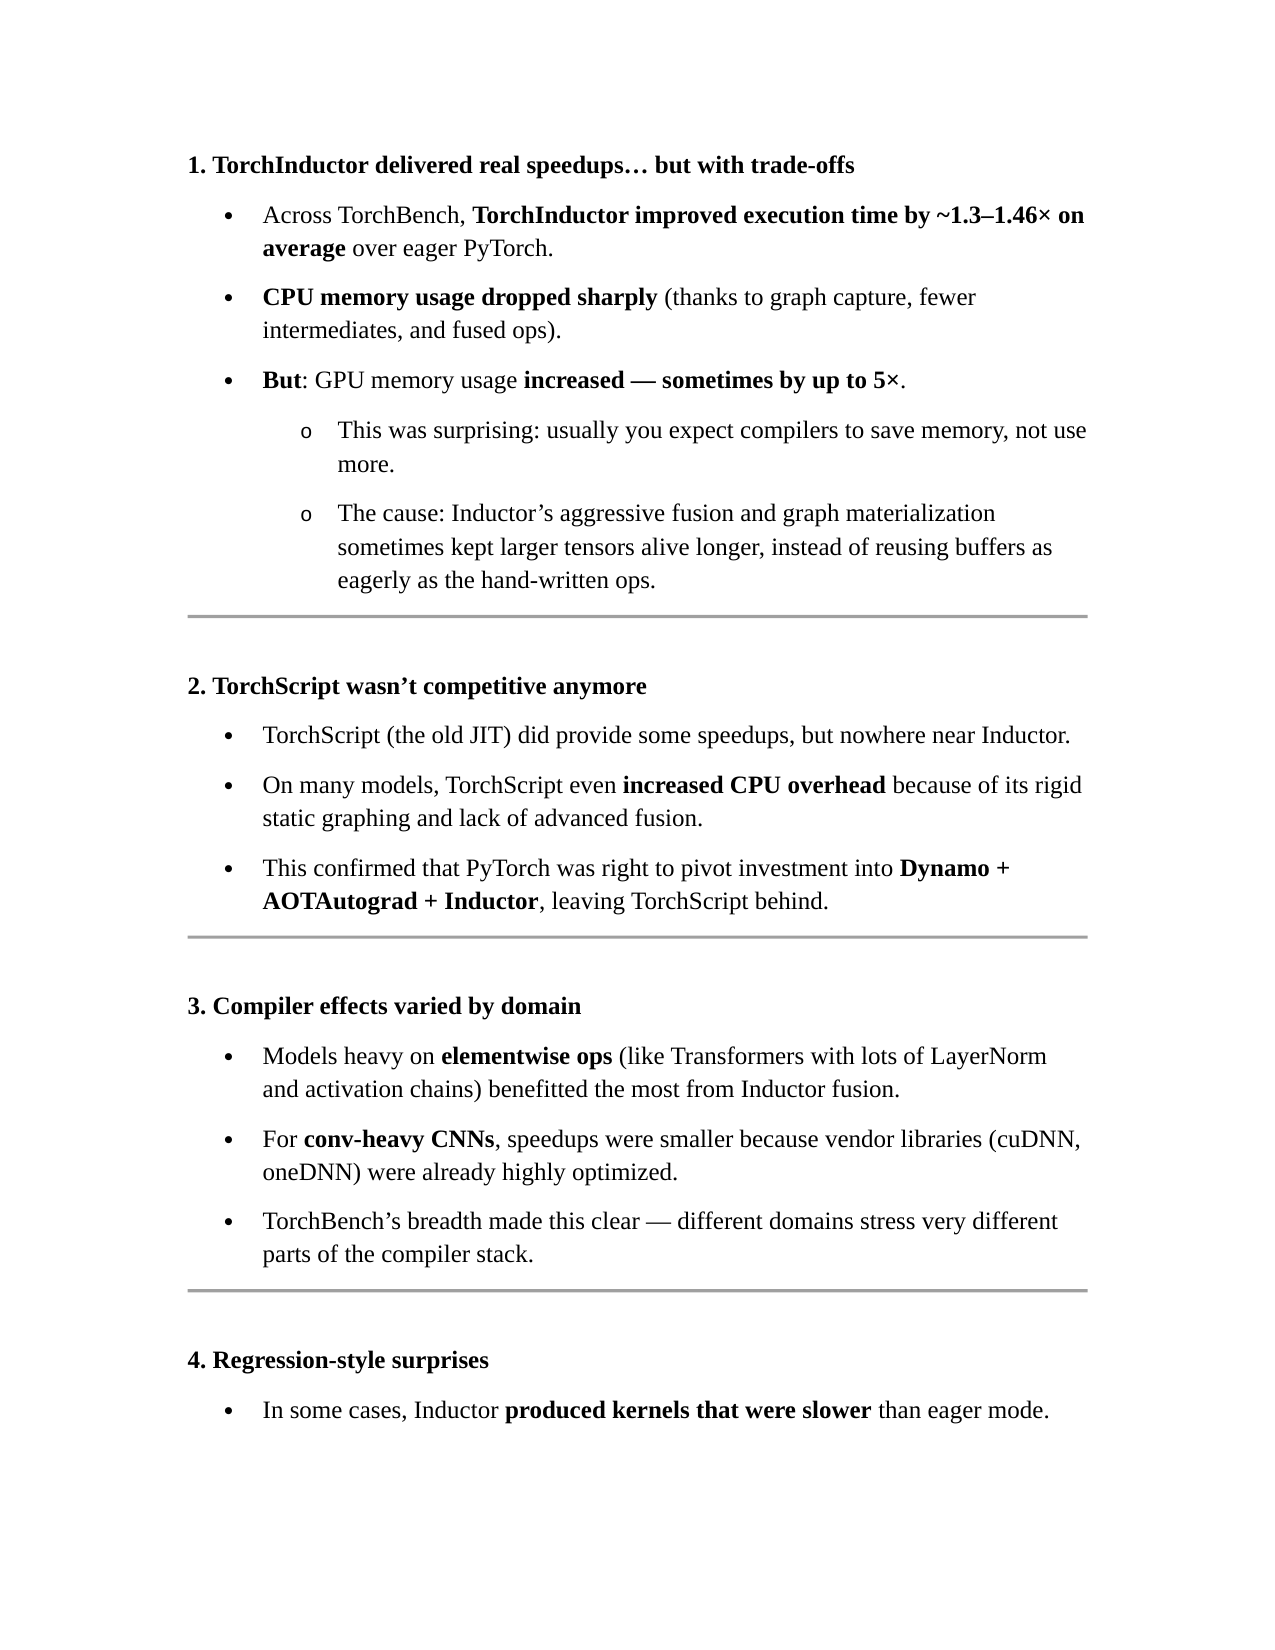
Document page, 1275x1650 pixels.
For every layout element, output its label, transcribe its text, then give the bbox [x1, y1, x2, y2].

list This was surprising: usually you expect compilers to save memory, not use more. [300, 415, 1087, 477]
text 2. TorchScript wasn’t competitive anymore [187, 671, 1087, 699]
list For conv-heavy CNNs, speedups were smaller because vendor libraries (cuDNN, oneDNN) were already highly optimized. [225, 1124, 1087, 1186]
list CPU memory usage dropped sharply (thanks to graph capture, fewer intermediates, and fused ops). [225, 282, 1087, 344]
list Models heavy on elementwise ops (like Transformers with lots of LayerNorm and activation chains) benefitted the most from Inductor fusion. [225, 1041, 1087, 1103]
list On many models, TorchScript even increased CPU overhead because of its rigid static graphing and lack of advanced fusion. [225, 770, 1087, 832]
text 3. Compiler effects varied by domain [187, 991, 1087, 1020]
list TorchScript (the old JIT) did provide some speedups, but nowhere near Inductor. [225, 720, 1087, 749]
text 4. Regression-style surprises [187, 1345, 1087, 1374]
text 1. TorchInductor delivered real speedups… but with trade-offs [187, 150, 1087, 179]
list This confirmed that PyTorch was right to pivot investment into Dynamo + AOTAutograd + Inductor, leaving TorchScript behind. [225, 853, 1087, 914]
list TorchBench’s breadth made this clear — different domains stress very different parts of the compiler stack. [225, 1206, 1087, 1268]
list The cause: Inductor’s aggressive fusion and graph materialization sometimes kept larger tensors alive longer, instead of reusing buffers as eagerly as the hand-written ops. [300, 498, 1087, 594]
list In some cases, Inductor produced kernels that were slower than eager mode. [225, 1395, 1087, 1423]
list But: GPU memory usage increased — sometimes by up to 5×. [225, 365, 1087, 394]
list Across TorchBench, TorchInductor improved execution time by ~1.3–1.46× on average over eager PyTorch. [225, 200, 1087, 261]
